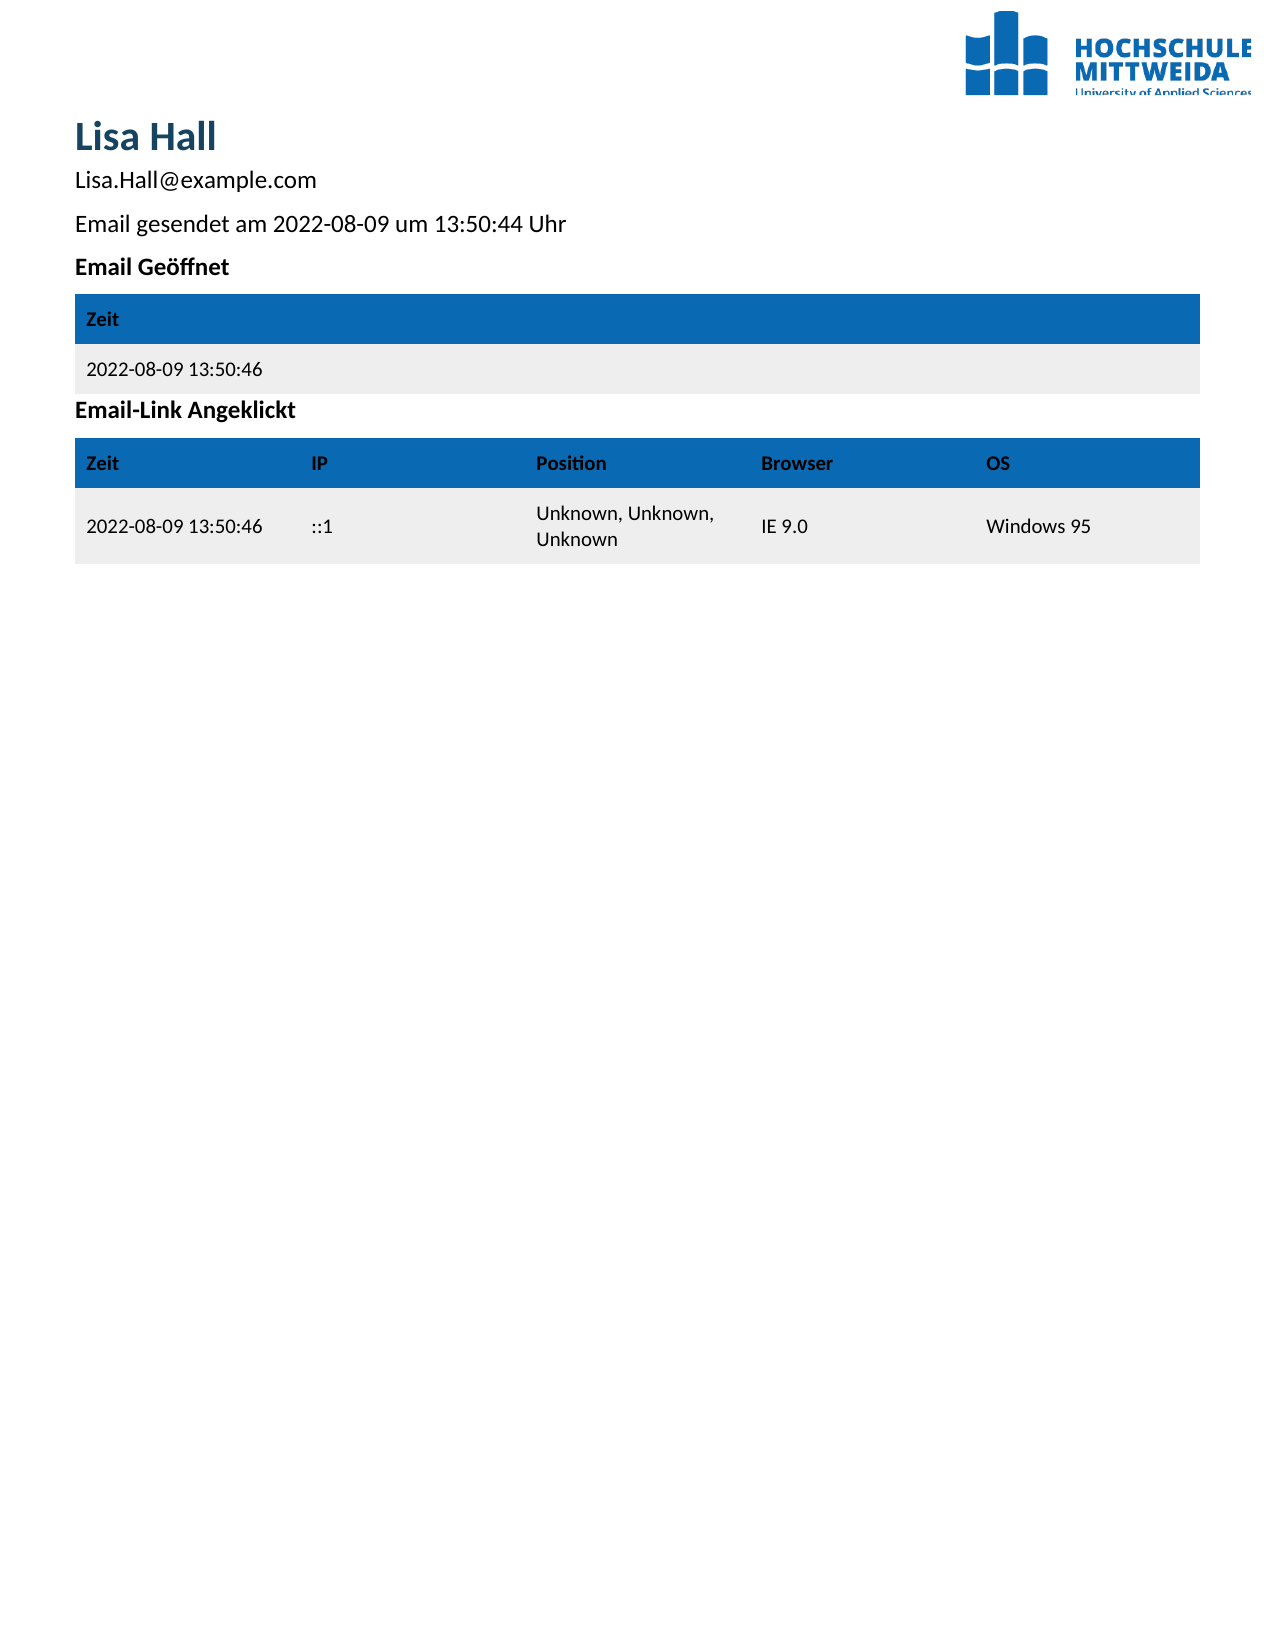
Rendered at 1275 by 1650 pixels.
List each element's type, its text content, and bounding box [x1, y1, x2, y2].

picture [964, 11, 1252, 96]
subtitle Lisa Hall [75, 110, 1200, 161]
text Email gesendet am 2022-08-09 um 13:50:44 Uhr [75, 208, 1200, 238]
table_header Browser [750, 438, 975, 488]
table_cell ::1 [300, 488, 525, 564]
table_header Zeit [75, 294, 1200, 344]
table_header IP [300, 438, 525, 488]
table_header Position [525, 438, 750, 488]
table_header OS [975, 438, 1200, 488]
table_cell Unknown, Unknown, Unknown [525, 488, 750, 564]
text Email-Link Angeklickt [75, 394, 1200, 425]
text Lisa.Hall@example.com [75, 165, 1200, 195]
table_cell IE 9.0 [750, 488, 975, 564]
table_cell 2022-08-09 13:50:46 [75, 344, 1200, 394]
table_header Zeit [75, 438, 300, 488]
text Email Geöffnet [75, 251, 1200, 281]
table_cell Windows 95 [975, 488, 1200, 564]
table_cell 2022-08-09 13:50:46 [75, 488, 300, 564]
